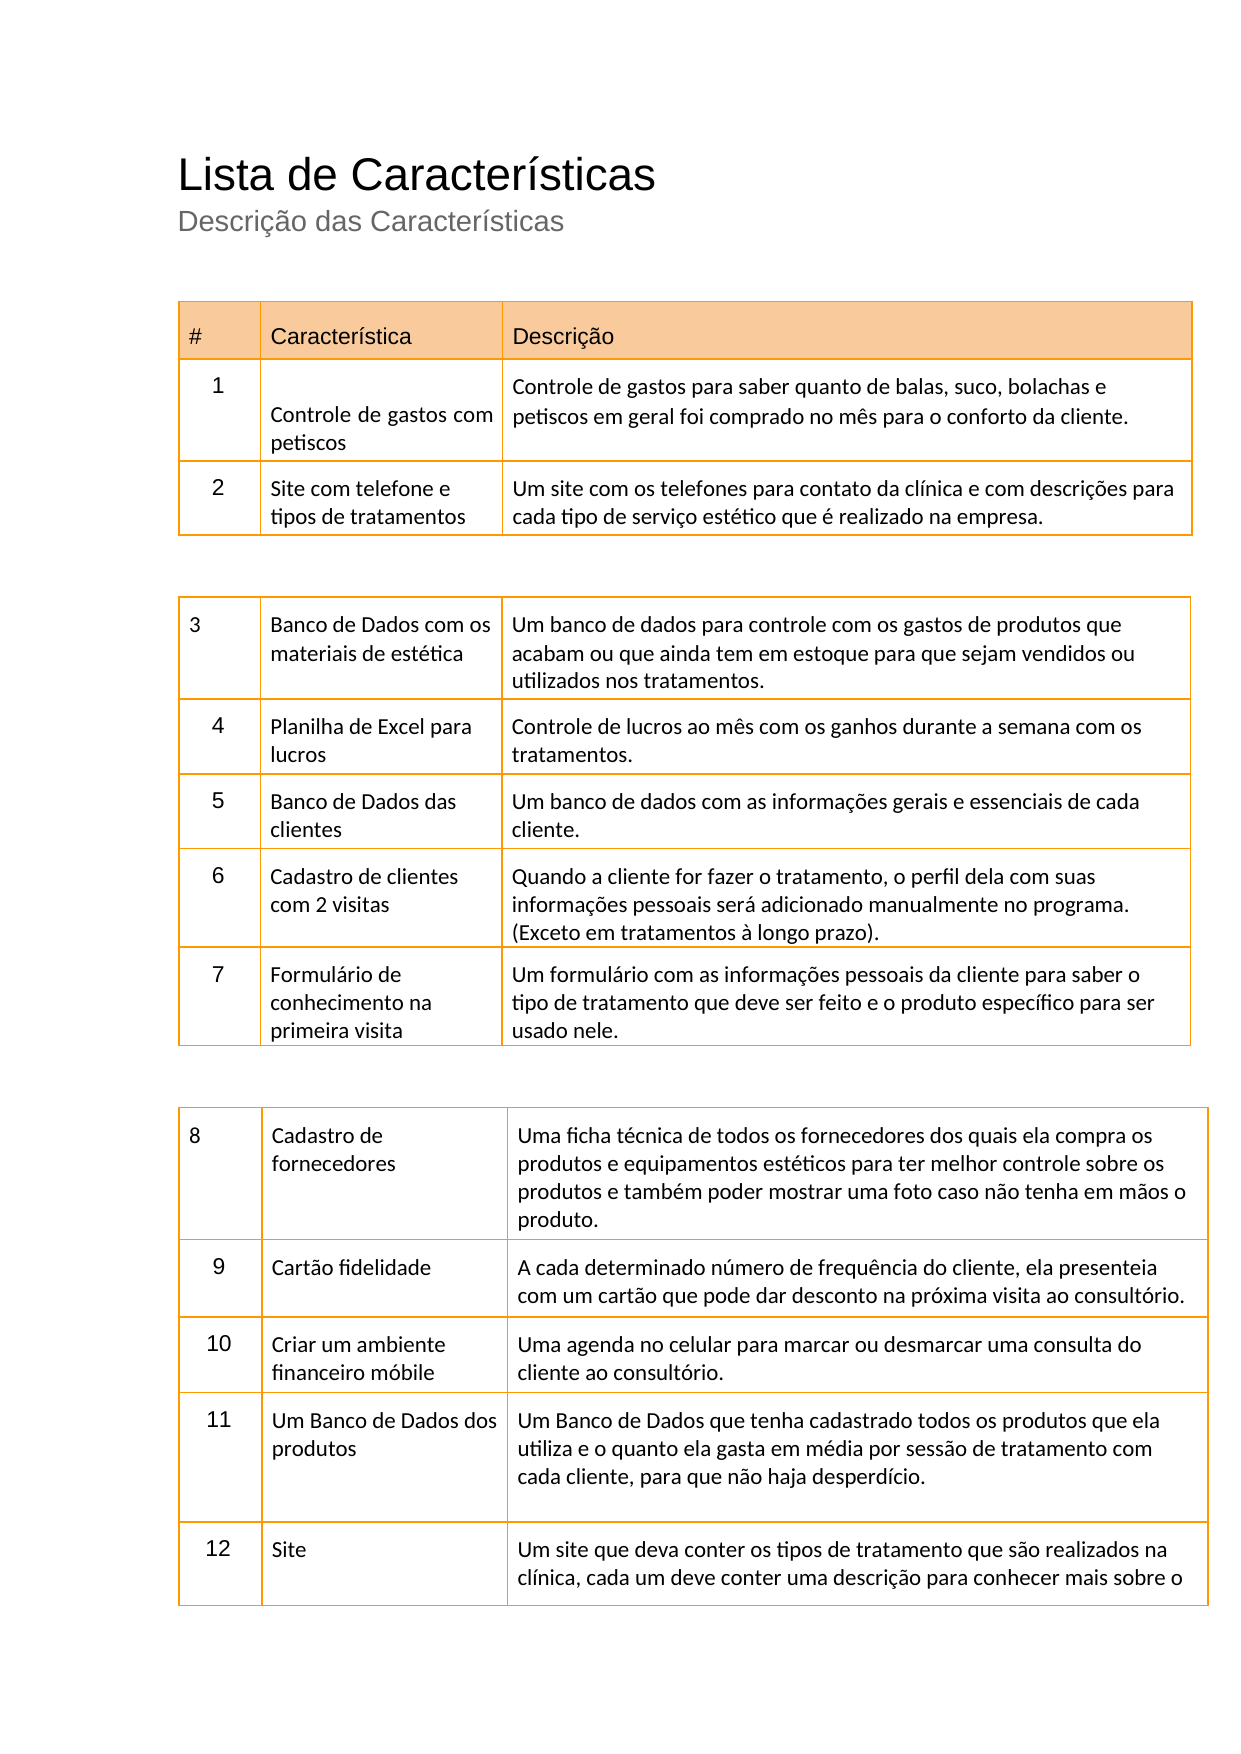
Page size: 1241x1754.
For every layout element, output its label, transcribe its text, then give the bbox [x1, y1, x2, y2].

table_cell 2 [180, 462, 260, 534]
table_cell A cada determinado número de frequência do cliente, ela presenteia com um cartão que pode dar desconto na próxima visita ao consultório. [508, 1240, 1207, 1316]
table_cell Formulário de conhecimento na primeira visita [261, 948, 501, 1044]
table_cell 9 [180, 1240, 261, 1316]
table_cell 11 [180, 1393, 261, 1521]
table_cell Site [263, 1523, 507, 1605]
table_cell Um banco de dados com as informações gerais e essenciais de cada cliente. [503, 775, 1190, 848]
table_cell Criar um ambiente financeiro móbile [263, 1318, 507, 1391]
table_cell 1 [180, 360, 260, 460]
table_cell 7 [180, 948, 260, 1044]
text Descrição das Características [177, 204, 1063, 238]
table_cell 12 [180, 1523, 261, 1605]
table_header Descrição [503, 302, 1191, 358]
table_header Característica [261, 302, 502, 358]
table_cell 10 [180, 1318, 261, 1391]
table_header 3 [180, 598, 260, 698]
table_cell Controle de gastos com petiscos [261, 360, 502, 460]
table_cell Um Banco de Dados que tenha cadastrado todos os produtos que ela utiliza e o quanto ela gasta em média por sessão de tratamento com cada cliente, para que não haja desperdício. [508, 1393, 1207, 1521]
table_cell Uma agenda no celular para marcar ou desmarcar uma consulta do cliente ao consultório. [508, 1318, 1207, 1391]
text Lista de Características [177, 148, 1063, 200]
table_cell 6 [180, 849, 260, 946]
table_header Um banco de dados para controle com os gastos de produtos que acabam ou que ainda tem em estoque para que sejam vendidos ou utilizados nos tratamentos. [503, 598, 1190, 698]
table_cell Cartão fidelidade [263, 1240, 507, 1316]
table_cell 5 [180, 775, 260, 848]
table_cell 4 [180, 700, 260, 773]
table_cell Controle de gastos para saber quanto de balas, suco, bolachas e petiscos em geral foi comprado no mês para o conforto da cliente. [503, 360, 1191, 460]
table_cell Um site com os telefones para contato da clínica e com descrições para cada tipo de serviço estético que é realizado na empresa. [503, 462, 1191, 534]
table_header # [180, 302, 260, 358]
table_cell Controle de lucros ao mês com os ganhos durante a semana com os tratamentos. [503, 700, 1190, 773]
table_header Cadastro de fornecedores [263, 1108, 507, 1239]
table_header Uma ficha técnica de todos os fornecedores dos quais ela compra os produtos e equipamentos estéticos para ter melhor controle sobre os produtos e também poder mostrar uma foto caso não tenha em mãos o produto. [508, 1108, 1207, 1239]
table_header 8 [180, 1108, 261, 1239]
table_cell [508, 1523, 1207, 1605]
table_cell Banco de Dados das clientes [261, 775, 501, 848]
table_cell Um formulário com as informações pessoais da cliente para saber o tipo de tratamento que deve ser feito e o produto específico para ser usado nele. [503, 948, 1190, 1044]
table_header Banco de Dados com os materiais de estética [261, 598, 501, 698]
table_cell Planilha de Excel para lucros [261, 700, 501, 773]
table_cell Cadastro de clientes com 2 visitas [261, 849, 501, 946]
table_cell Site com telefone e tipos de tratamentos [261, 462, 502, 534]
table_cell Um Banco de Dados dos produtos [263, 1393, 507, 1521]
table_cell Quando a cliente for fazer o tratamento, o perfil dela com suas informações pessoais será adicionado manualmente no programa. (Exceto em tratamentos à longo prazo). [503, 849, 1190, 946]
